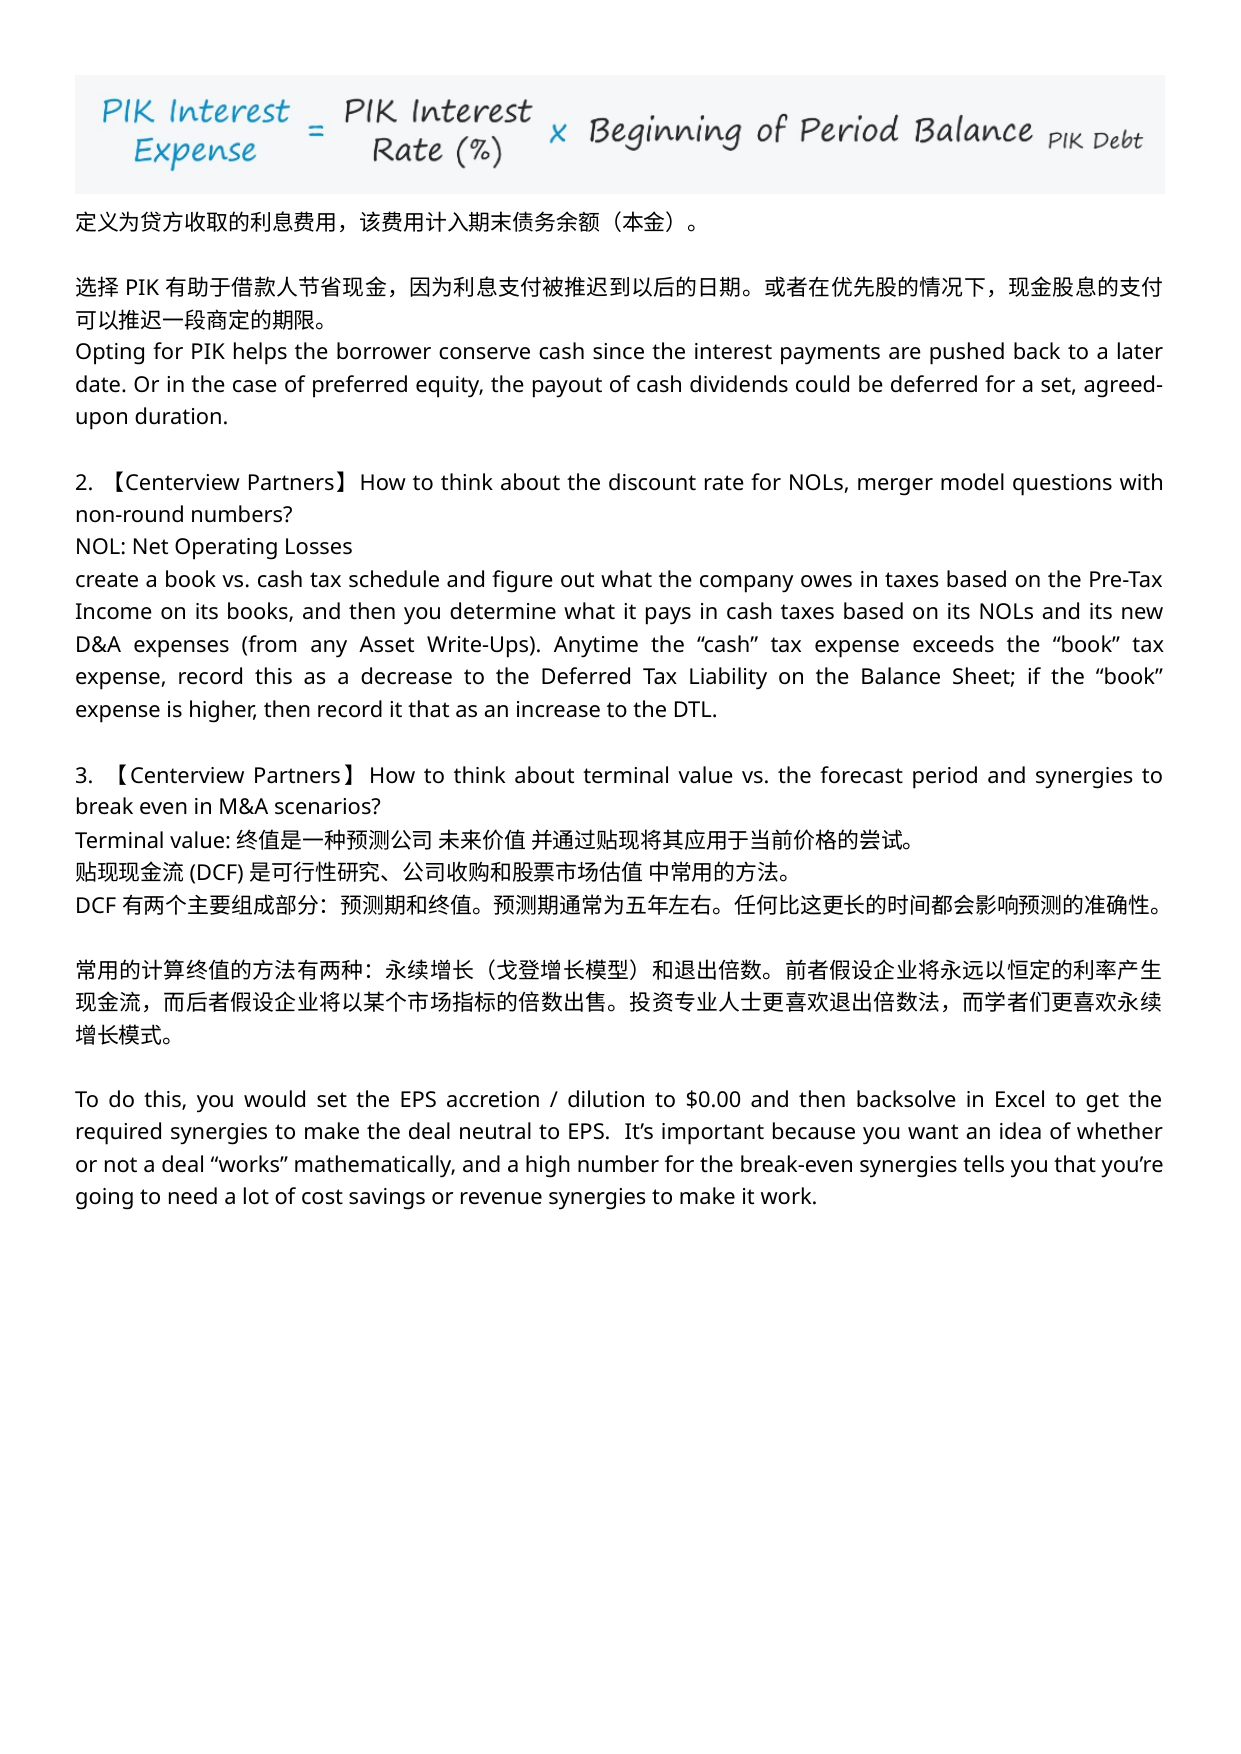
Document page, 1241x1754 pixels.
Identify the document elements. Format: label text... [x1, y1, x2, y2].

text 2. 【Centerview Partners】How to think about the discount rate for NOLs, merger model questions with non-round numbers? [75, 465, 1165, 530]
picture [75, 75, 1166, 194]
text 定义为贷方收取的利息费用，该费用计入期末债务余额（本金）。 [75, 205, 1165, 237]
text NOL: Net Operating Losses [75, 530, 1165, 562]
text Opting for PIK helps the borrower conserve cash since the interest payments are pushed back to a later date. Or in the case of preferred equity, the payout of cash dividends could be deferred for a set, agreed-upon duration. [75, 335, 1165, 432]
text To do this, you would set the EPS accretion / dilution to $0.00 and then backsolve in Excel to get the required synergies to make the deal neutral to EPS. It’s important because you want an idea of whether or not a deal “works” mathematically, and a high number for the break-even synergies tells you that you’re going to need a lot of cost savings or revenue synergies to make it work. [75, 1082, 1165, 1212]
text 选择 PIK 有助于借款人节省现金，因为利息支付被推迟到以后的日期。或者在优先股的情况下，现金股息的支付可以推迟一段商定的期限。 [75, 270, 1165, 335]
text DCF 有两个主要组成部分：预测期和终值。预测期通常为五年左右。任何比这更长的时间都会影响预测的准确性。 [75, 887, 1165, 920]
text 常用的计算终值的方法有两种：永续增长（戈登增长模型）和退出倍数。前者假设企业将永远以恒定的利率产生现金流，而后者假设企业将以某个市场指标的倍数出售。投资专业人士更喜欢退出倍数法，而学者们更喜欢永续增长模式。 [75, 952, 1165, 1050]
text create a book vs. cash tax schedule and figure out what the company owes in taxes based on the Pre-Tax Income on its books, and then you determine what it pays in cash taxes based on its NOLs and its new D&A expenses (from any Asset Write-Ups). Anytime the “cash” tax expense exceeds the “book” tax expense, record this as a decrease to the Deferred Tax Liability on the Balance Sheet; if the “book” expense is higher, then record it that as an increase to the DTL. [75, 562, 1165, 725]
text 3. 【Centerview Partners】How to think about terminal value vs. the forecast period and synergies to break even in M&A scenarios? [75, 757, 1165, 822]
text 贴现现金流 (DCF) 是可行性研究、公司收购和股票市场估值 中常用的方法。 [75, 855, 1165, 887]
text Terminal value: 终值是一种预测公司 未来价值 并通过贴现将其应用于当前价格的尝试。 [75, 822, 1165, 855]
